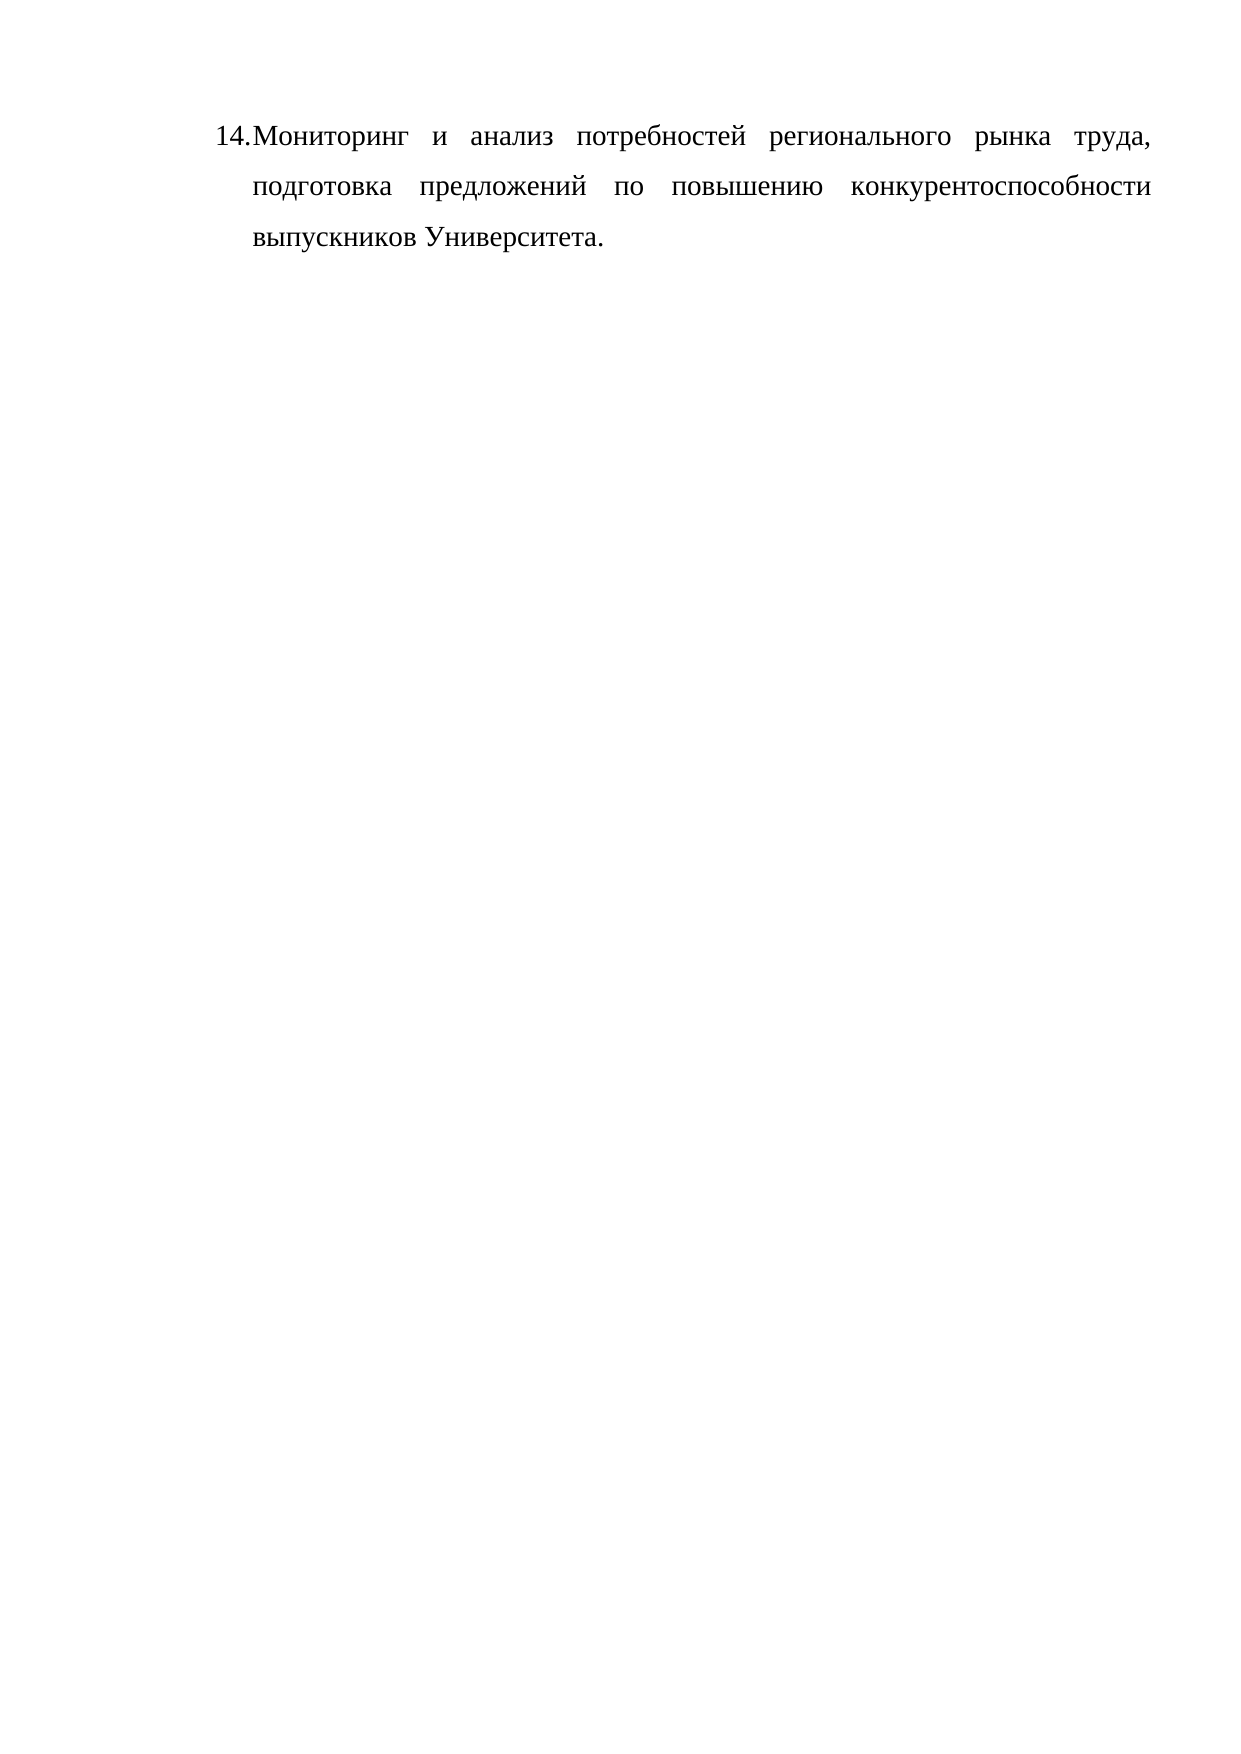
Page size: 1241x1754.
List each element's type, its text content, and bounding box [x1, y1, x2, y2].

list Мониторинг и анализ потребностей регионального рынка труда, подготовка предложений по повышению конкурентоспособности выпускников Университета. [215, 118, 1152, 252]
